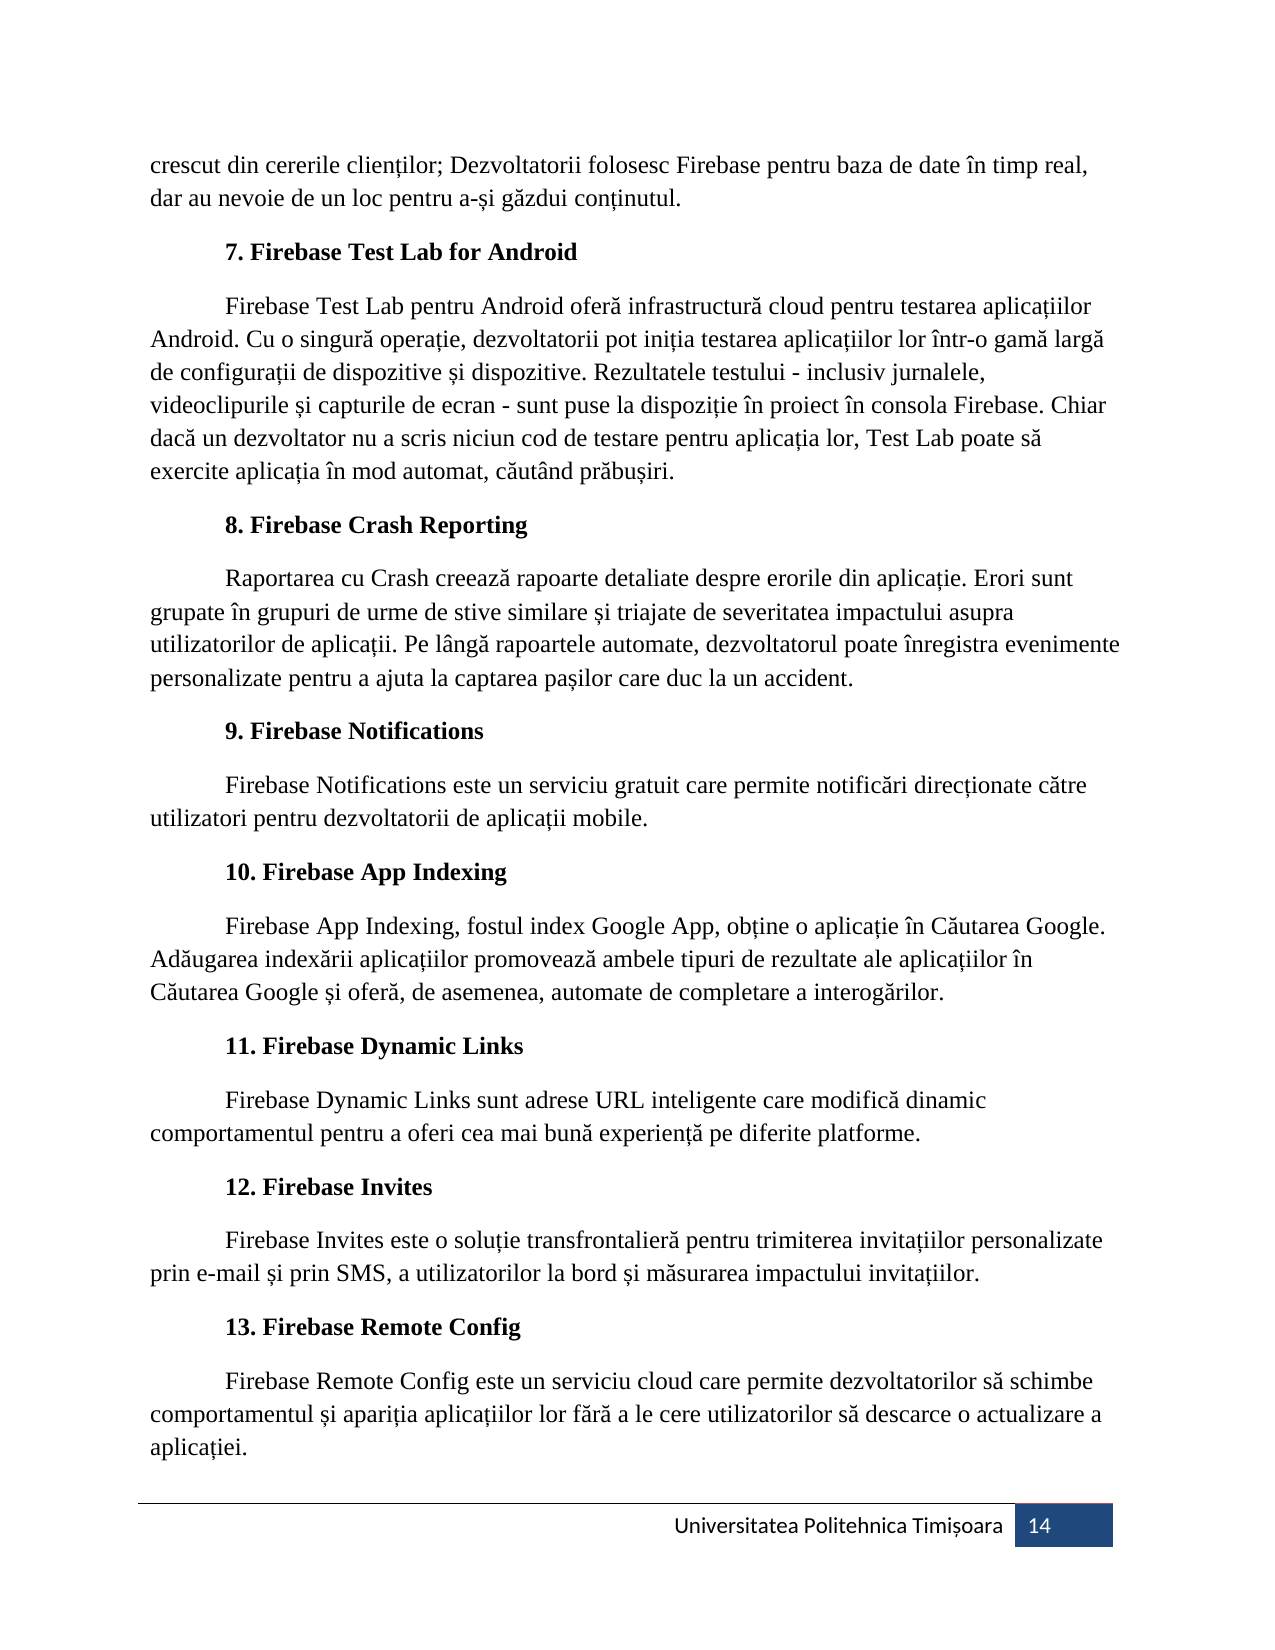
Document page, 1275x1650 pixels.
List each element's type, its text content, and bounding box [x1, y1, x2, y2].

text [150, 150, 1125, 212]
text Raportarea cu Crash creează rapoarte detaliate despre erorile din aplicație. Erori sunt grupate în grupuri de urme de stive similare și triajate de severitatea impactului asupra utilizatorilor de aplicații. Pe lângă rapoartele automate, dezvoltatorul poate înregistra evenimente personalizate pentru a ajuta la captarea pașilor care duc la un accident. [150, 563, 1125, 691]
text 12. Firebase Invites [150, 1172, 1125, 1200]
text Firebase Invites este o soluție transfrontalieră pentru trimiterea invitațiilor personalizate prin e-mail și prin SMS, a utilizatorilor la bord și măsurarea impactului invitațiilor. [150, 1226, 1125, 1287]
text 7. Firebase Test Lab for Android [150, 237, 1125, 266]
text Firebase Test Lab pentru Android oferă infrastructură cloud pentru testarea aplicațiilor Android. Cu o singură operație, dezvoltatorii pot iniția testarea aplicațiilor lor într-o gamă largă de configurații de dispozitive și dispozitive. Rezultatele testului - inclusiv jurnalele, videoclipurile și capturile de ecran - sunt puse la dispoziție în proiect în consola Firebase. Chiar dacă un dezvoltator nu a scris niciun cod de testare pentru aplicația lor, Test Lab poate să exercite aplicația în mod automat, căutând prăbușiri. [150, 291, 1125, 484]
text 13. Firebase Remote Config [150, 1312, 1125, 1341]
text Firebase App Indexing, fostul index Google App, obține o aplicație în Căutarea Google. Adăugarea indexării aplicațiilor promovează ambele tipuri de rezultate ale aplicațiilor în Căutarea Google și oferă, de asemenea, automate de completare a interogărilor. [150, 911, 1125, 1006]
text 9. Firebase Notifications [150, 716, 1125, 745]
text Firebase Remote Config este un serviciu cloud care permite dezvoltatorilor să schimbe comportamentul și apariția aplicațiilor lor fără a le cere utilizatorilor să descarce o actualizare a aplicației. [150, 1366, 1125, 1461]
text Firebase Notifications este un serviciu gratuit care permite notificări direcționate către utilizatori pentru dezvoltatorii de aplicații mobile. [150, 770, 1125, 832]
text 10. Firebase App Indexing [150, 857, 1125, 886]
text 11. Firebase Dynamic Links [150, 1031, 1125, 1060]
text 8. Firebase Crash Reporting [150, 510, 1125, 538]
text Firebase Dynamic Links sunt adrese URL inteligente care modifică dinamic comportamentul pentru a oferi cea mai bună experiență pe diferite platforme. [150, 1085, 1125, 1147]
